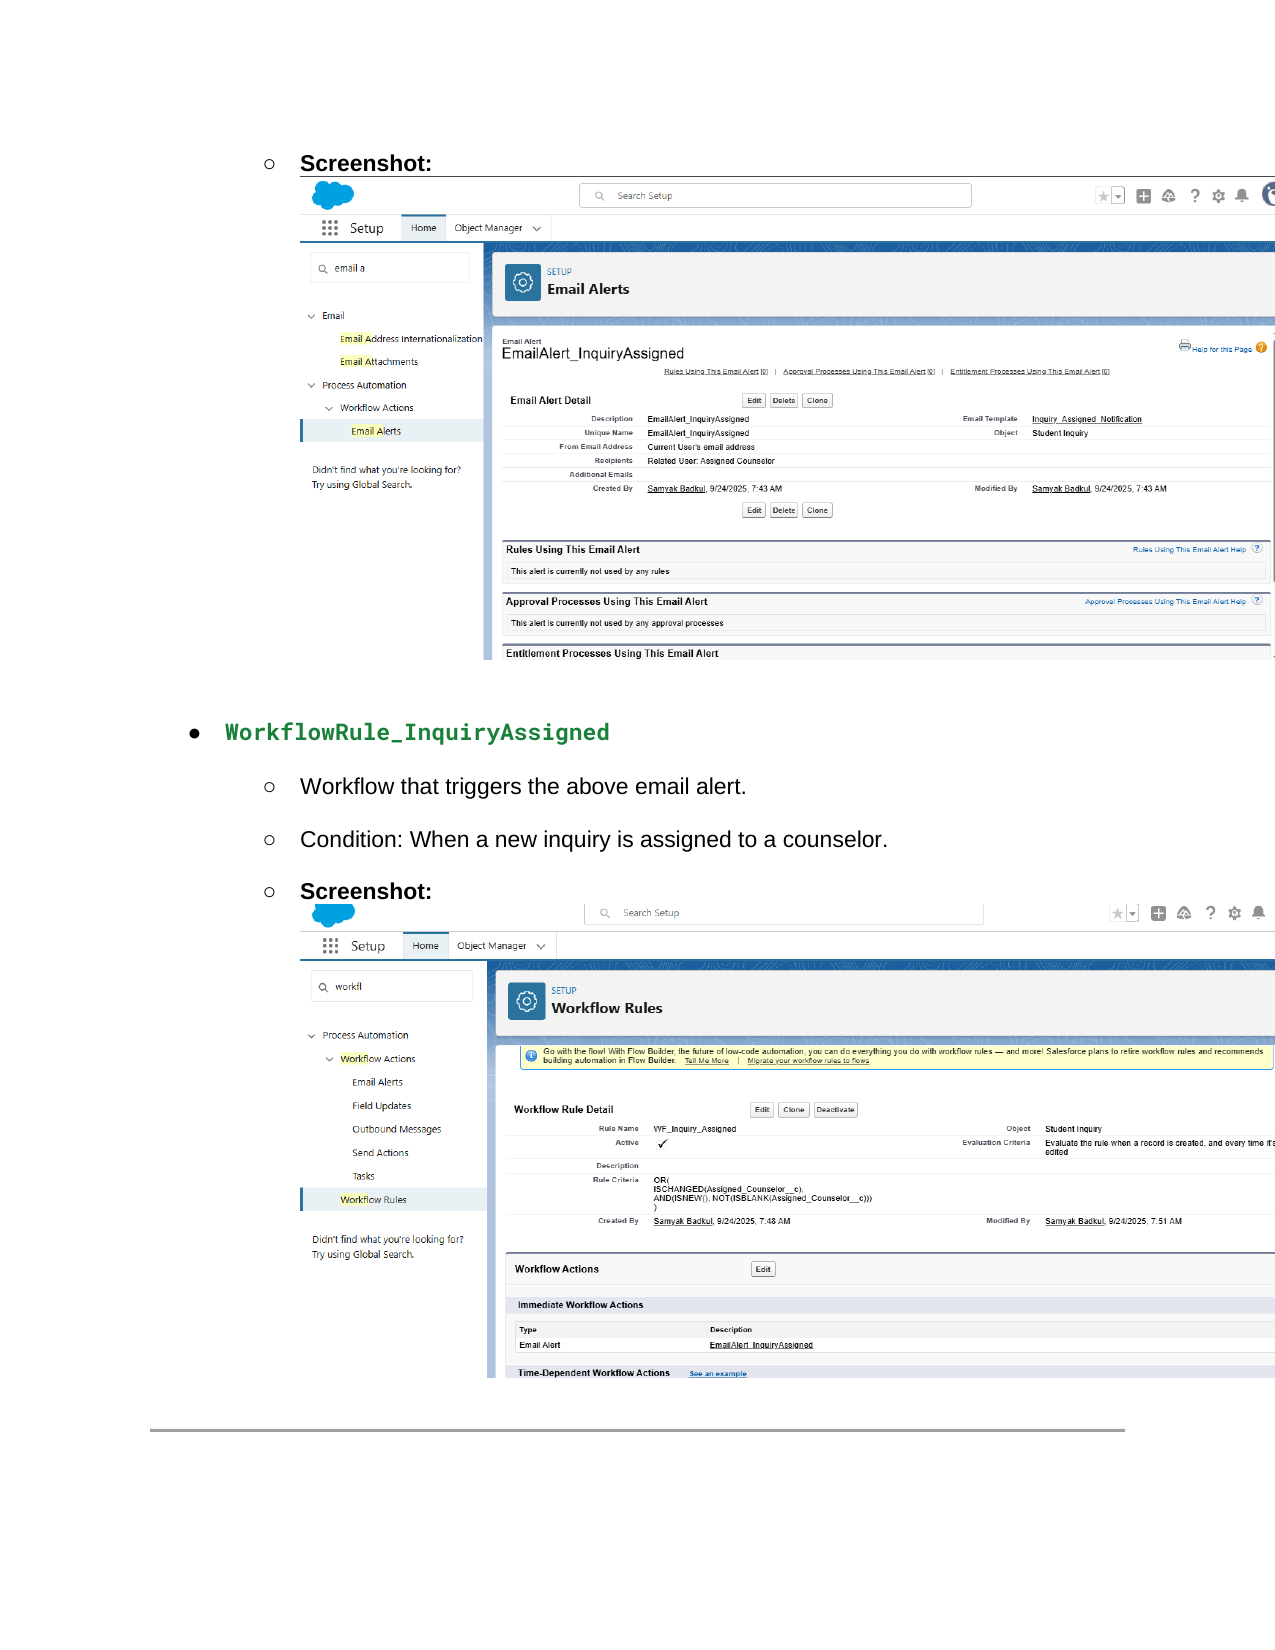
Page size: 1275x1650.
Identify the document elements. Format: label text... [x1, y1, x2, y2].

picture [300, 176, 1275, 660]
picture [300, 904, 1275, 1378]
list WorkflowRule_InquiryAssigned [187, 716, 1125, 773]
list Condition: When a new inquiry is assigned to a counselor. [262, 826, 1125, 878]
list Workflow that triggers the above email alert. [262, 773, 1125, 826]
